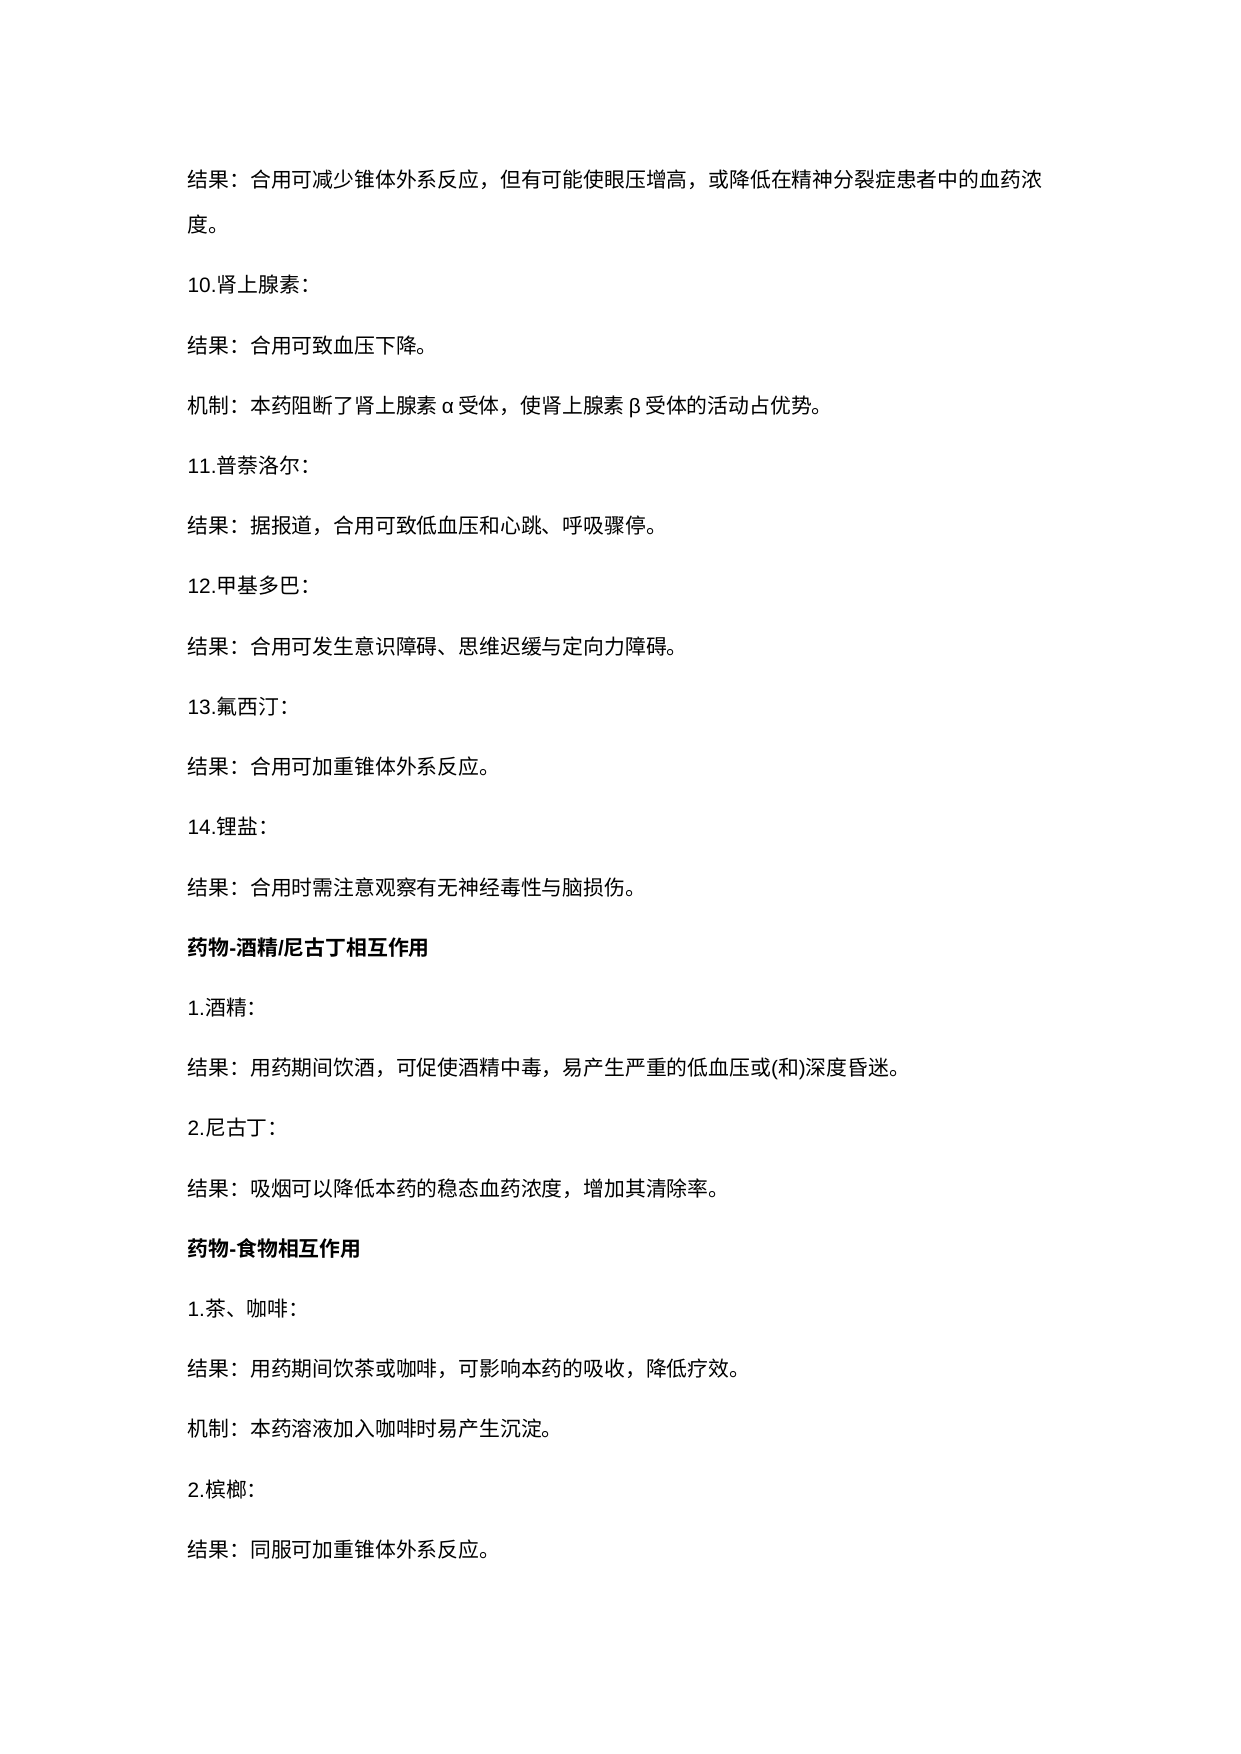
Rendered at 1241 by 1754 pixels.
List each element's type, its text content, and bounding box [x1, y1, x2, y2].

text 12.甲基多巴： [187, 569, 1053, 601]
text 1.茶、咖啡： [187, 1291, 1053, 1324]
text 1.酒精： [187, 990, 1053, 1023]
text 结果：合用可发生意识障碍、思维迟缓与定向力障碍。 [187, 629, 1053, 661]
text 结果：合用时需注意观察有无神经毒性与脑损伤。 [187, 870, 1053, 902]
text 10.肾上腺素： [187, 268, 1053, 300]
text 机制：本药溶液加入咖啡时易产生沉淀。 [187, 1412, 1053, 1444]
text 机制：本药阻断了肾上腺素α受体，使肾上腺素β受体的活动占优势。 [187, 388, 1053, 421]
text 结果：用药期间饮酒，可促使酒精中毒，易产生严重的低血压或(和)深度昏迷。 [187, 1050, 1053, 1083]
text 结果：同服可加重锥体外系反应。 [187, 1532, 1053, 1564]
text 2.尼古丁： [187, 1111, 1053, 1143]
text 结果：合用可致血压下降。 [187, 328, 1053, 360]
text 药物-食物相互作用 [187, 1231, 1053, 1263]
text 结果：据报道，合用可致低血压和心跳、呼吸骤停。 [187, 508, 1053, 541]
text 结果：吸烟可以降低本药的稳态血药浓度，增加其清除率。 [187, 1171, 1053, 1203]
text 药物-酒精/尼古丁相互作用 [187, 930, 1053, 962]
text 结果：合用可加重锥体外系反应。 [187, 749, 1053, 782]
text 13.氟西汀： [187, 689, 1053, 722]
text 结果：用药期间饮茶或咖啡，可影响本药的吸收，降低疗效。 [187, 1351, 1053, 1384]
text 14.锂盐： [187, 809, 1053, 842]
text 11.普萘洛尔： [187, 448, 1053, 481]
text 2.槟榔： [187, 1472, 1053, 1504]
text 结果：合用可减少锥体外系反应，但有可能使眼压增高，或降低在精神分裂症患者中的血药浓度。 [187, 162, 1053, 240]
